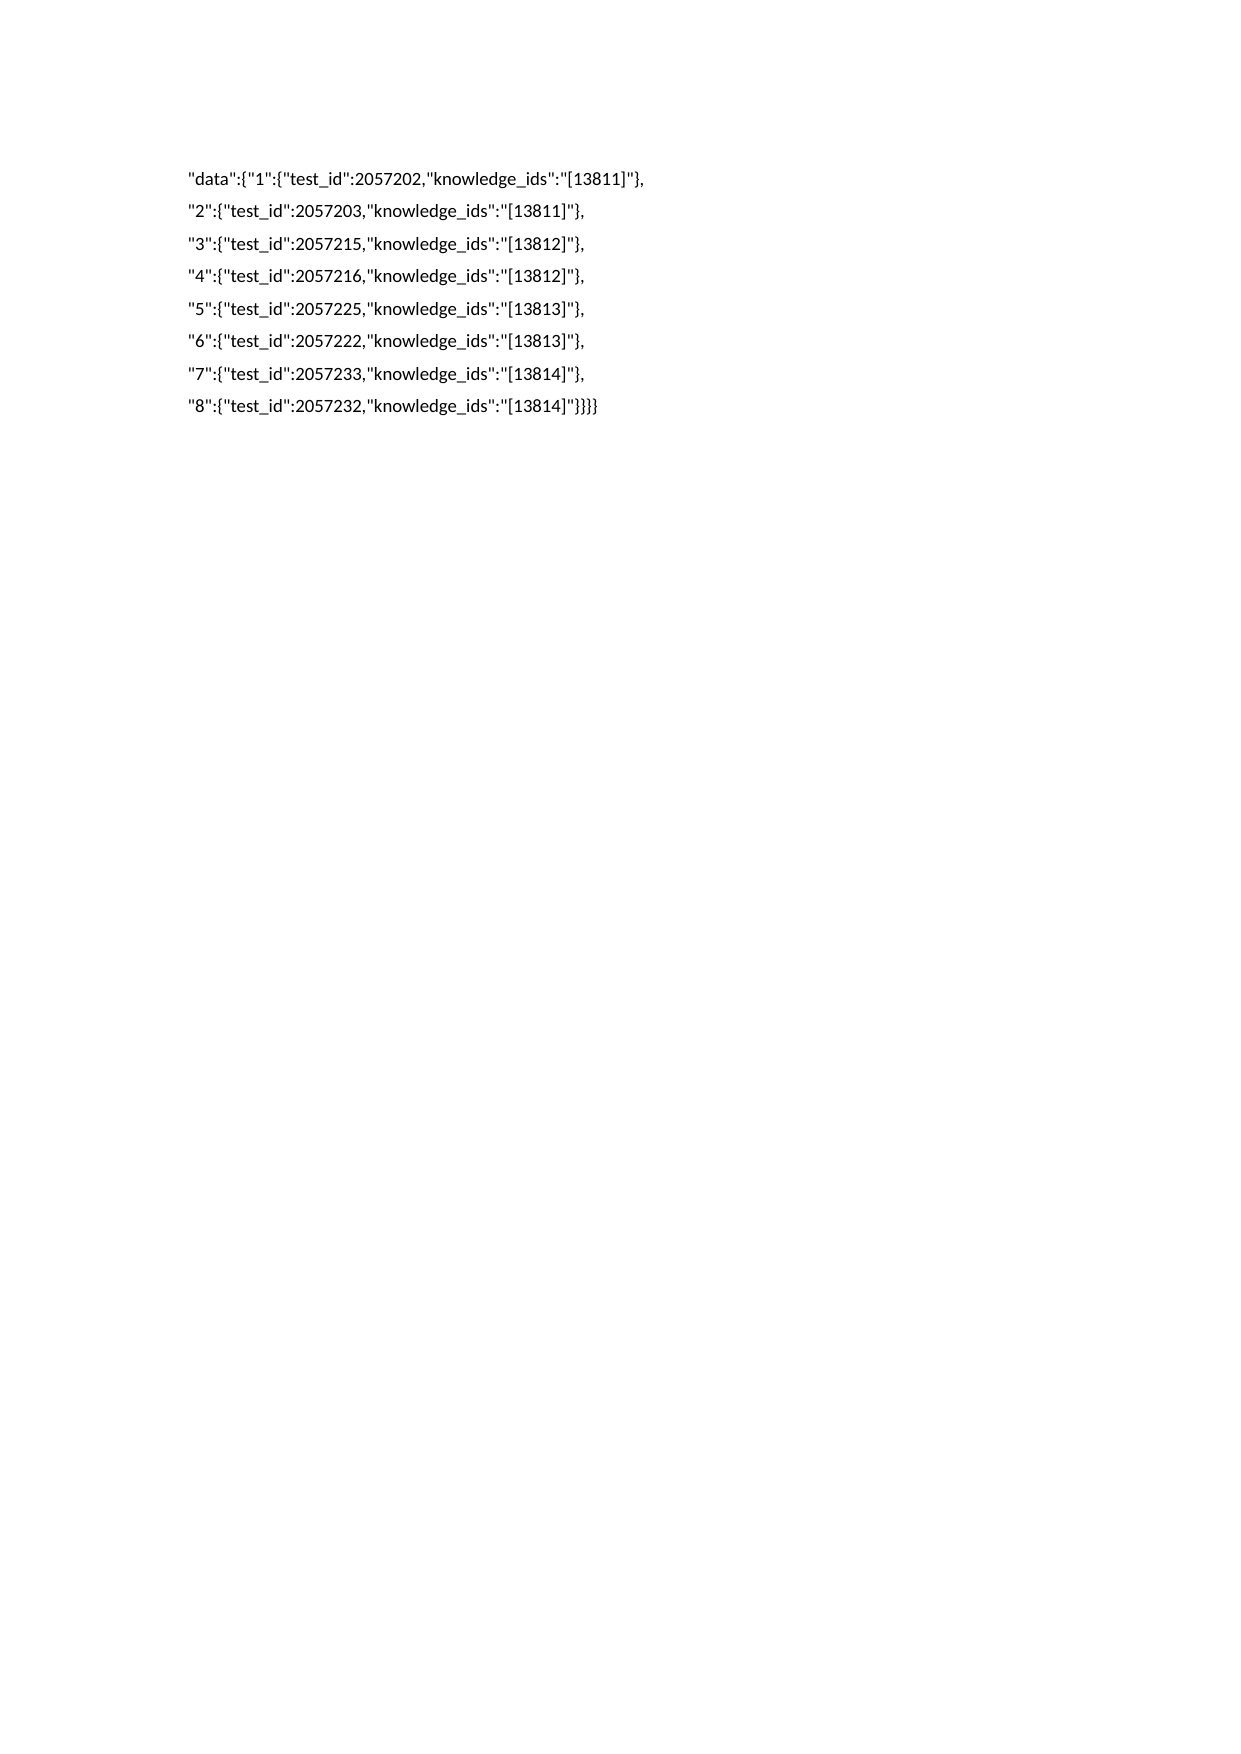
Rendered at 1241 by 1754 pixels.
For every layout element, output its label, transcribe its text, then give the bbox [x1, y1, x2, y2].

text "data":{"1":{"test_id":2057202,"knowledge_ids":"[13811]"}, [187, 162, 1053, 194]
text "8":{"test_id":2057232,"knowledge_ids":"[13814]"}}}} [187, 389, 1053, 422]
text "7":{"test_id":2057233,"knowledge_ids":"[13814]"}, [187, 357, 1053, 389]
text "5":{"test_id":2057225,"knowledge_ids":"[13813]"}, [187, 292, 1053, 324]
text "3":{"test_id":2057215,"knowledge_ids":"[13812]"}, [187, 227, 1053, 259]
text "2":{"test_id":2057203,"knowledge_ids":"[13811]"}, [187, 194, 1053, 227]
text "4":{"test_id":2057216,"knowledge_ids":"[13812]"}, [187, 259, 1053, 292]
text "6":{"test_id":2057222,"knowledge_ids":"[13813]"}, [187, 324, 1053, 357]
